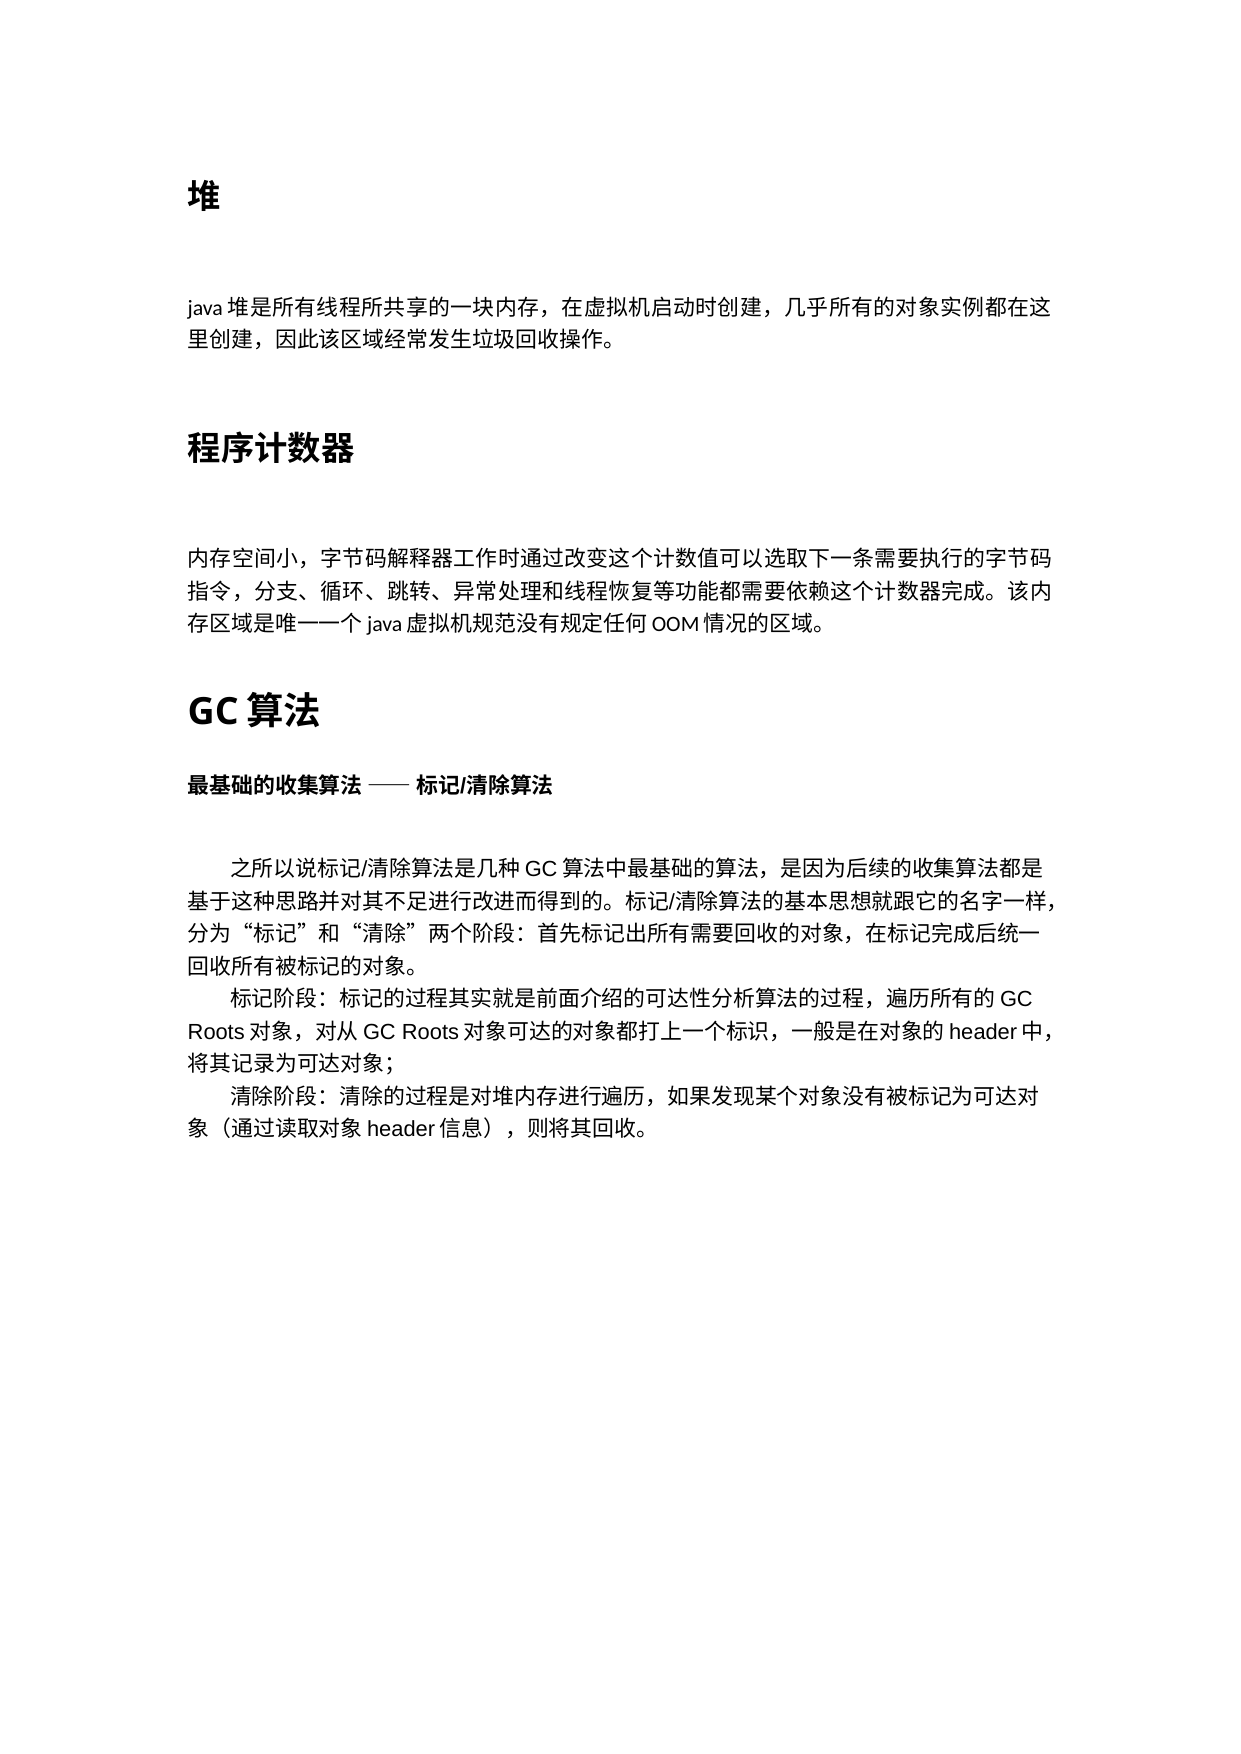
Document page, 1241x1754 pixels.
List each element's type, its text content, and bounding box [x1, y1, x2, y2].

text 之所以说标记/清除算法是几种GC算法中最基础的算法，是因为后续的收集算法都是基于这种思路并对其不足进行改进而得到的。标记/清除算法的基本思想就跟它的名字一样，分为“标记”和“清除”两个阶段：首先标记出所有需要回收的对象，在标记完成后统一回收所有被标记的对象。 [187, 851, 1053, 981]
text 清除阶段：清除的过程是对堆内存进行遍历，如果发现某个对象没有被标记为可达对象（通过读取对象header信息），则将其回收。 [187, 1078, 1053, 1143]
text 标记阶段：标记的过程其实就是前面介绍的可达性分析算法的过程，遍历所有的GC Roots对象，对从GC Roots对象可达的对象都打上一个标识，一般是在对象的header中，将其记录为可达对象； [187, 981, 1053, 1078]
subtitle 堆 [187, 162, 1053, 227]
subtitle 最基础的收集算法 —— 标记/清除算法 [187, 768, 1053, 801]
text java堆是所有线程所共享的一块内存，在虚拟机启动时创建，几乎所有的对象实例都在这里创建，因此该区域经常发生垃圾回收操作。 [187, 289, 1053, 354]
text 内存空间小，字节码解释器工作时通过改变这个计数值可以选取下一条需要执行的字节码指令，分支、循环、跳转、异常处理和线程恢复等功能都需要依赖这个计数器完成。该内存区域是唯一一个java虚拟机规范没有规定任何OOM情况的区域。 [187, 541, 1053, 638]
subtitle 程序计数器 [187, 414, 1053, 479]
subtitle GC算法 [187, 676, 1053, 741]
